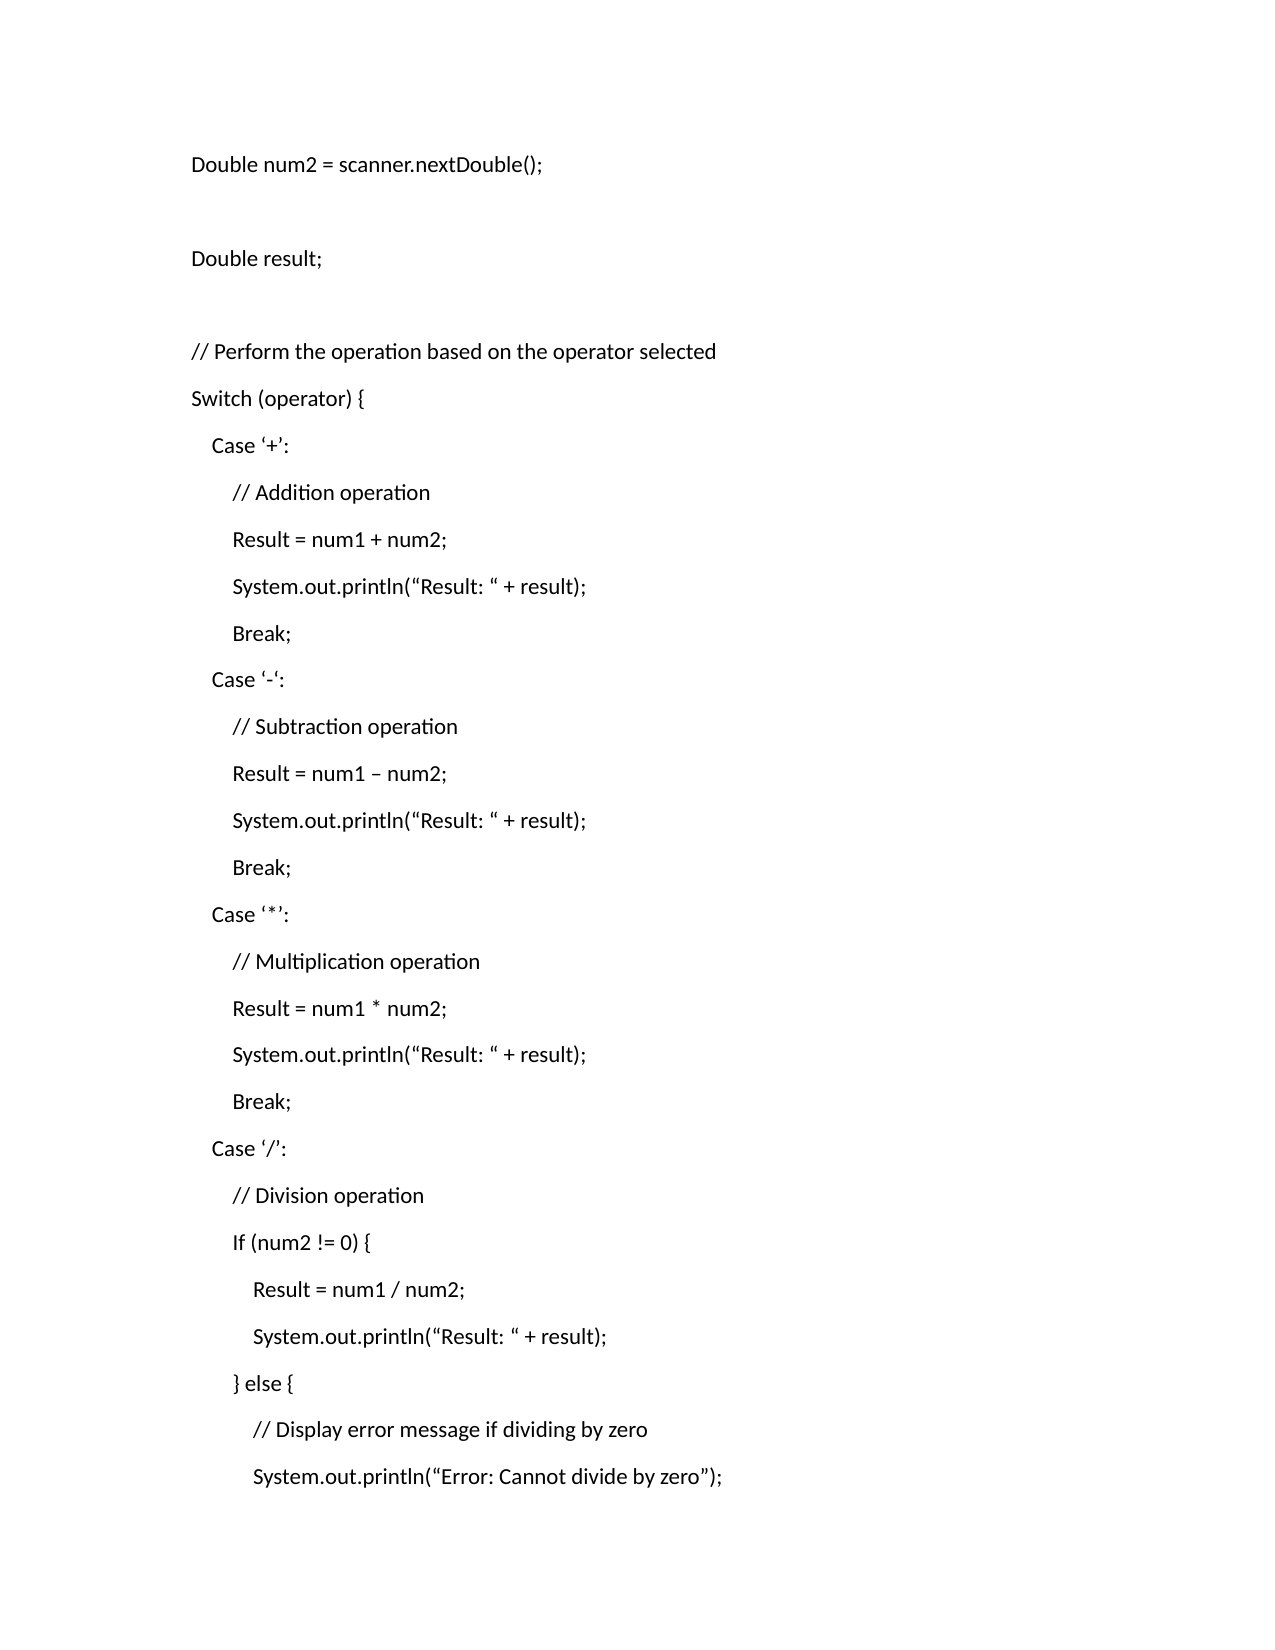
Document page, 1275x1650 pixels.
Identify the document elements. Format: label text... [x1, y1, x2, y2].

text Double result; [150, 244, 1125, 272]
text // Addition operation [150, 478, 1125, 506]
text System.out.println(“Result: “ + result); [150, 806, 1125, 834]
text If (num2 != 0) { [150, 1228, 1125, 1256]
text System.out.println(“Error: Cannot divide by zero”); [150, 1462, 1125, 1491]
text Break; [150, 853, 1125, 881]
text Result = num1 + num2; [150, 525, 1125, 553]
text Switch (operator) { [150, 384, 1125, 412]
text Case ‘-‘: [150, 666, 1125, 694]
text // Multiplication operation [150, 947, 1125, 975]
text System.out.println(“Result: “ + result); [150, 1041, 1125, 1069]
text // Perform the operation based on the operator selected [150, 337, 1125, 366]
text // Division operation [150, 1181, 1125, 1209]
text Result = num1 – num2; [150, 759, 1125, 787]
text // Display error message if dividing by zero [150, 1416, 1125, 1444]
text Case ‘/’: [150, 1134, 1125, 1162]
text System.out.println(“Result: “ + result); [150, 1322, 1125, 1350]
text Result = num1 * num2; [150, 994, 1125, 1022]
text System.out.println(“Result: “ + result); [150, 572, 1125, 600]
text Break; [150, 619, 1125, 647]
text Case ‘*’: [150, 900, 1125, 928]
text // Subtraction operation [150, 712, 1125, 741]
text } else { [150, 1369, 1125, 1397]
text Break; [150, 1087, 1125, 1116]
text Result = num1 / num2; [150, 1275, 1125, 1303]
text Case ‘+’: [150, 431, 1125, 459]
text Double num2 = scanner.nextDouble(); [150, 150, 1125, 178]
